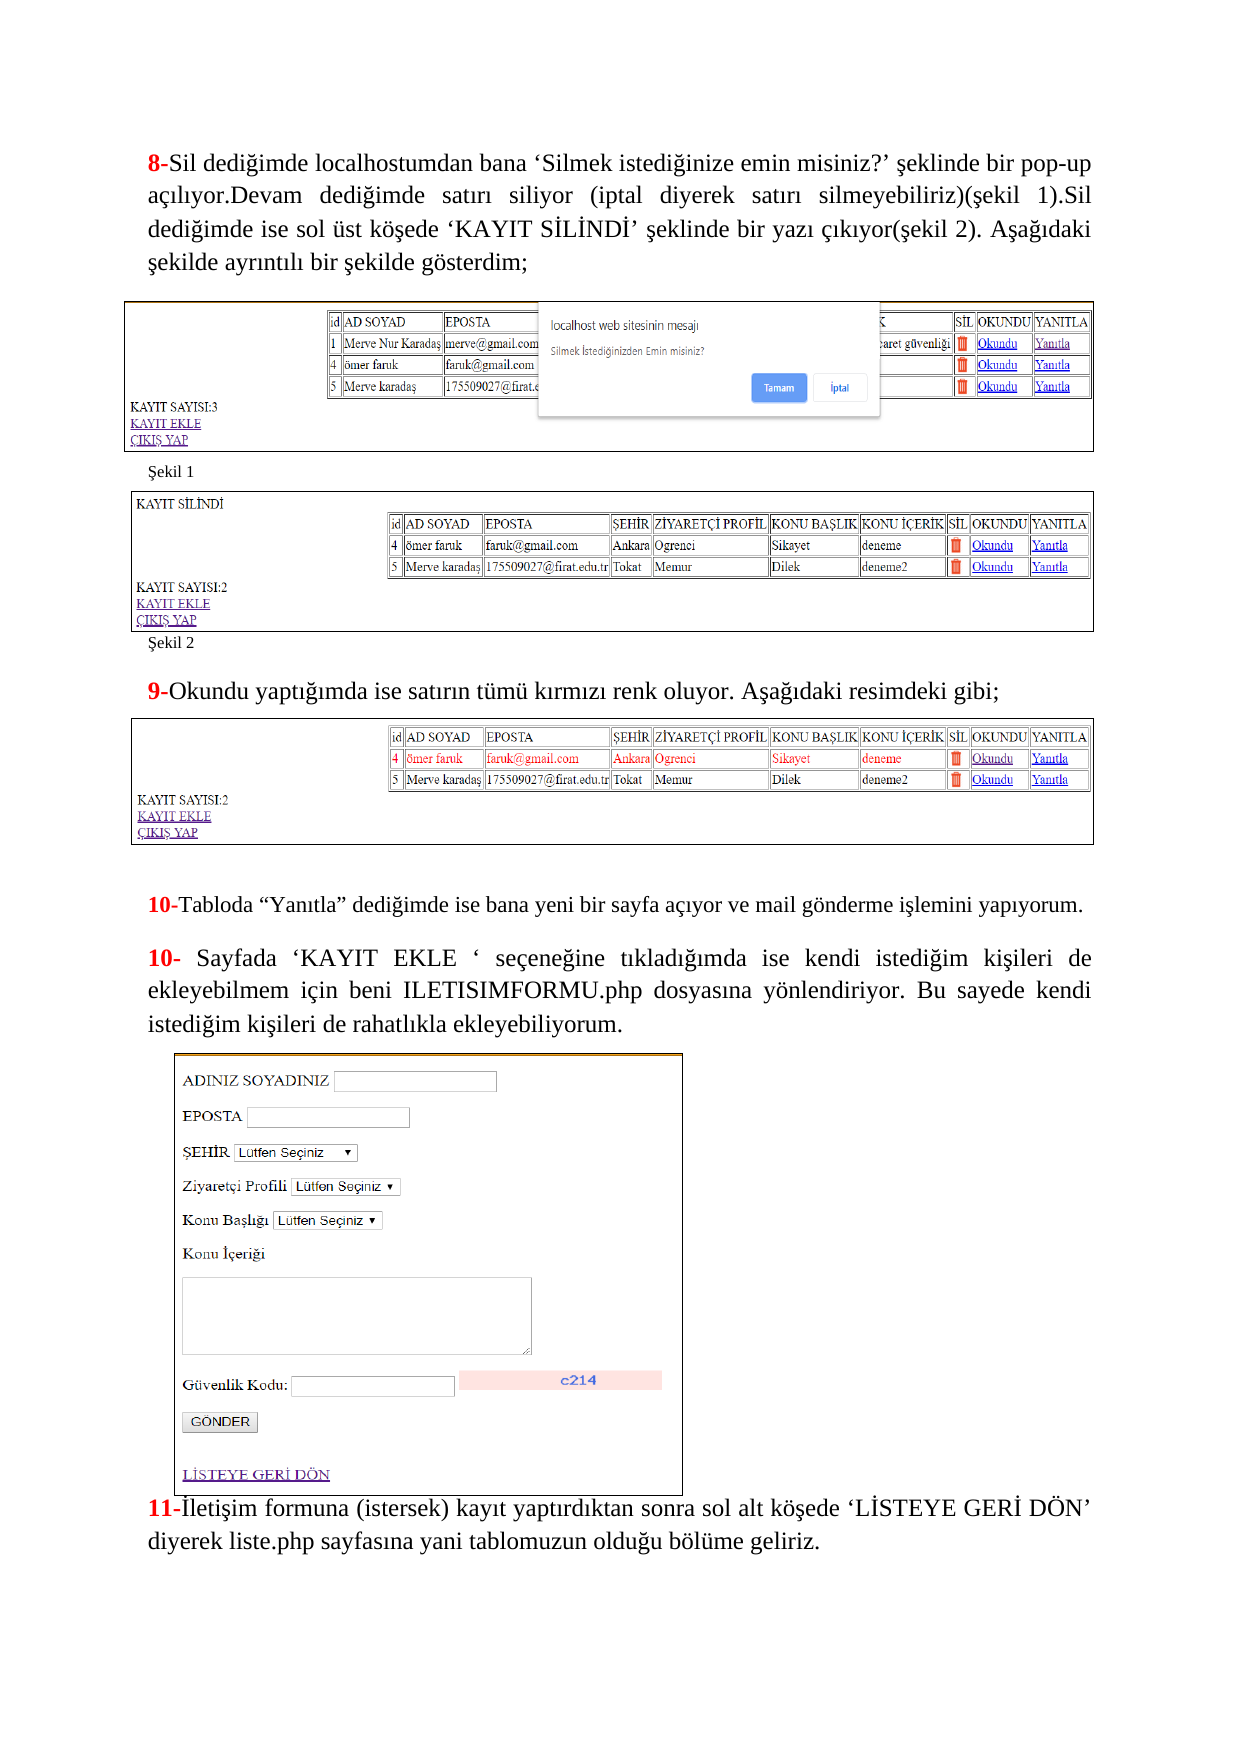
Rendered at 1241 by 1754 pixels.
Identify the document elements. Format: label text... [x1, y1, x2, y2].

text 8-Sil dediğimde localhostumdan bana ‘Silmek istediğinize emin misiniz?’ şeklinde bir pop-up açılıyor.Devam dediğimde satırı siliyor (iptal diyerek satırı silmeyebiliriz)(şekil 1).Sil dediğimde ise sol üst köşede ‘KAYIT SİLİNDİ’ şeklinde bir yazı çıkıyor(şekil 2). Aşağıdaki şekilde ayrıntılı bir şekilde gösterdim; [148, 148, 1093, 275]
text 11-İletişim formuna (istersek) kayıt yaptırdıktan sonra sol alt köşede ‘LİSTEYE GERİ DÖN’ diyerek liste.php sayfasına yani tablomuzun olduğu bölüme geliriz. [148, 1493, 1093, 1555]
picture [132, 719, 1093, 844]
text 9-Okundu yaptığımda ise satırın tümü kırmızı renk oluyor. Aşağıdaki resimdeki gibi; [148, 676, 1093, 705]
text 10- Sayfada ‘KAYIT EKLE ‘ seçeneğine tıkladığımda ise kendi istediğim kişileri de ekleyebilmem için beni ILETISIMFORMU.php dosyasına yönlendiriyor. Bu sayede kendi istediğim kişileri de rahatlıkla ekleyebiliyorum. [148, 943, 1093, 1037]
picture [125, 302, 1093, 451]
text Şekil 2 [148, 633, 1093, 652]
text Şekil 1 [148, 462, 1093, 481]
text 10-Tabloda “Yanıtla” dediğimde ise bana yeni bir sayfa açıyor ve mail gönderme işlemini yapıyorum. [148, 892, 1093, 918]
picture [175, 1054, 682, 1495]
picture [132, 492, 1093, 631]
